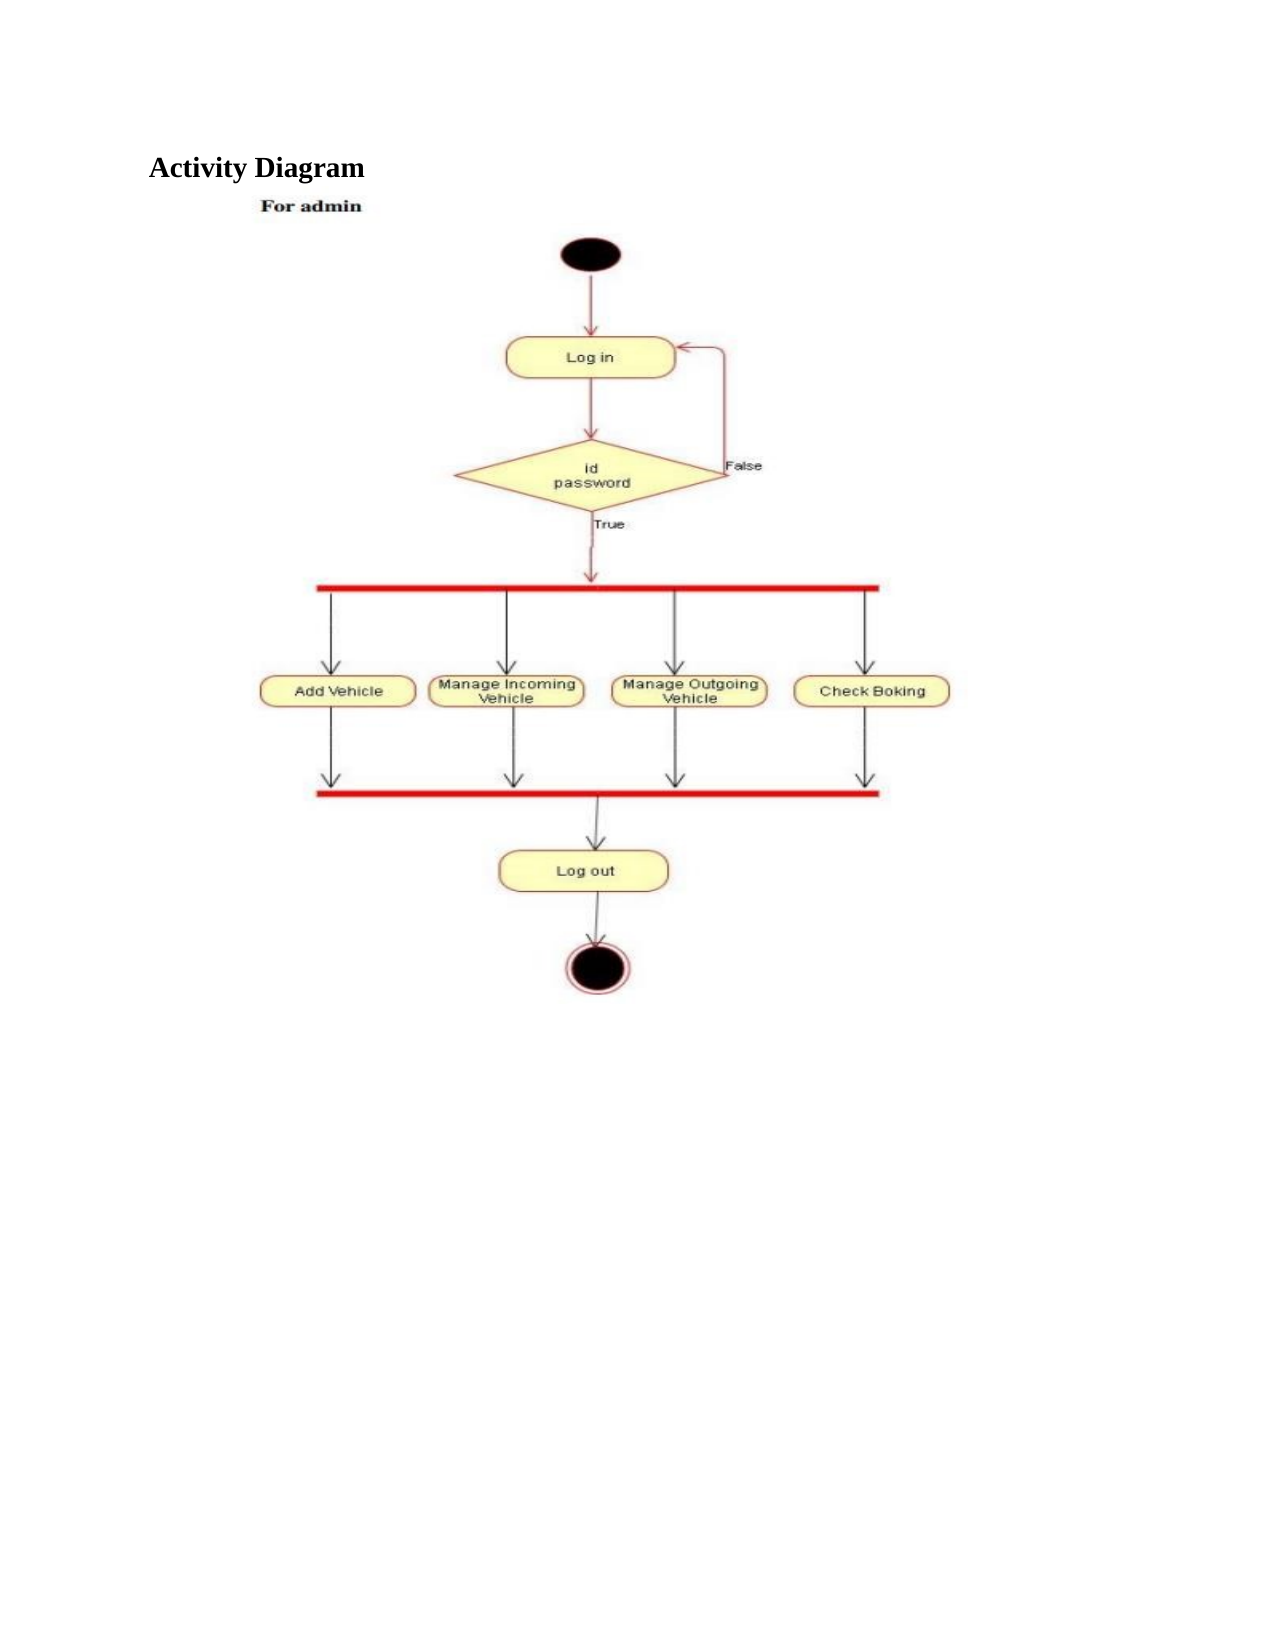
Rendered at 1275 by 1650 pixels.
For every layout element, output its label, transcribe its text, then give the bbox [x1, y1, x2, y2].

picture [150, 186, 1094, 1004]
subtitle Activity Diagram [148, 150, 1125, 183]
